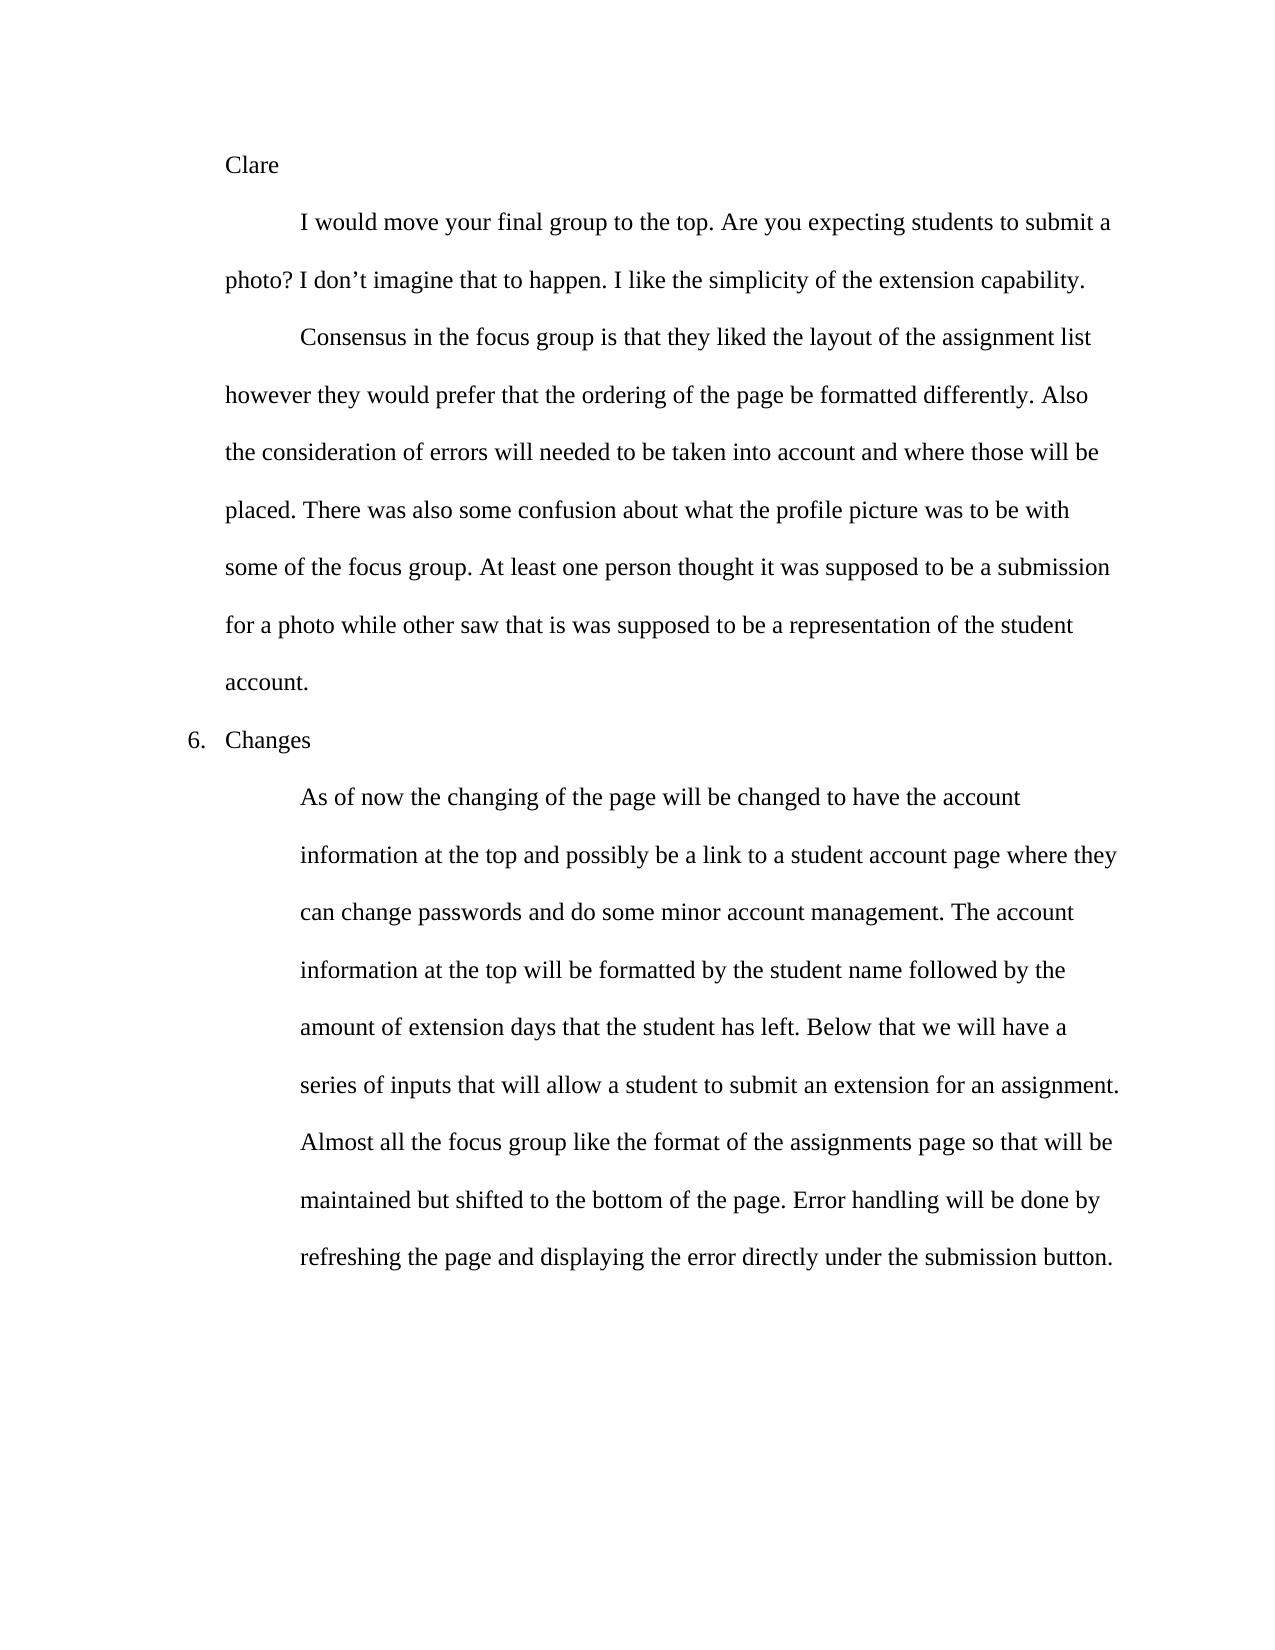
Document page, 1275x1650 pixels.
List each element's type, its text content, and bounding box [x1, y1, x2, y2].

list Clare [225, 150, 1125, 179]
list As of now the changing of the page will be changed to have the account information at the top and possibly be a link to a student account page where they can change passwords and do some minor account management. The account information at the top will be formatted by the student name followed by the amount of extension days that the student has left. Below that we will have a series of inputs that will allow a student to submit an extension for an assignment. Almost all the focus group like the format of the assignments page so that will be maintained but shifted to the bottom of the page. Error handling will be done by refreshing the page and displaying the error directly under the submission button. [300, 782, 1125, 1271]
list Changes [187, 725, 1125, 754]
list I would move your final group to the top. Are you expecting students to submit a photo? I don’t imagine that to happen. I like the simplicity of the extension capability. [225, 207, 1125, 294]
list Consensus in the focus group is that they liked the layout of the assignment list however they would prefer that the ordering of the page be formatted differently. Also the consideration of errors will needed to be taken into account and where those will be placed. There was also some confusion about what the profile picture was to be with some of the focus group. At least one person thought it was supposed to be a submission for a photo while other saw that is was supposed to be a representation of the student account. [225, 322, 1125, 696]
